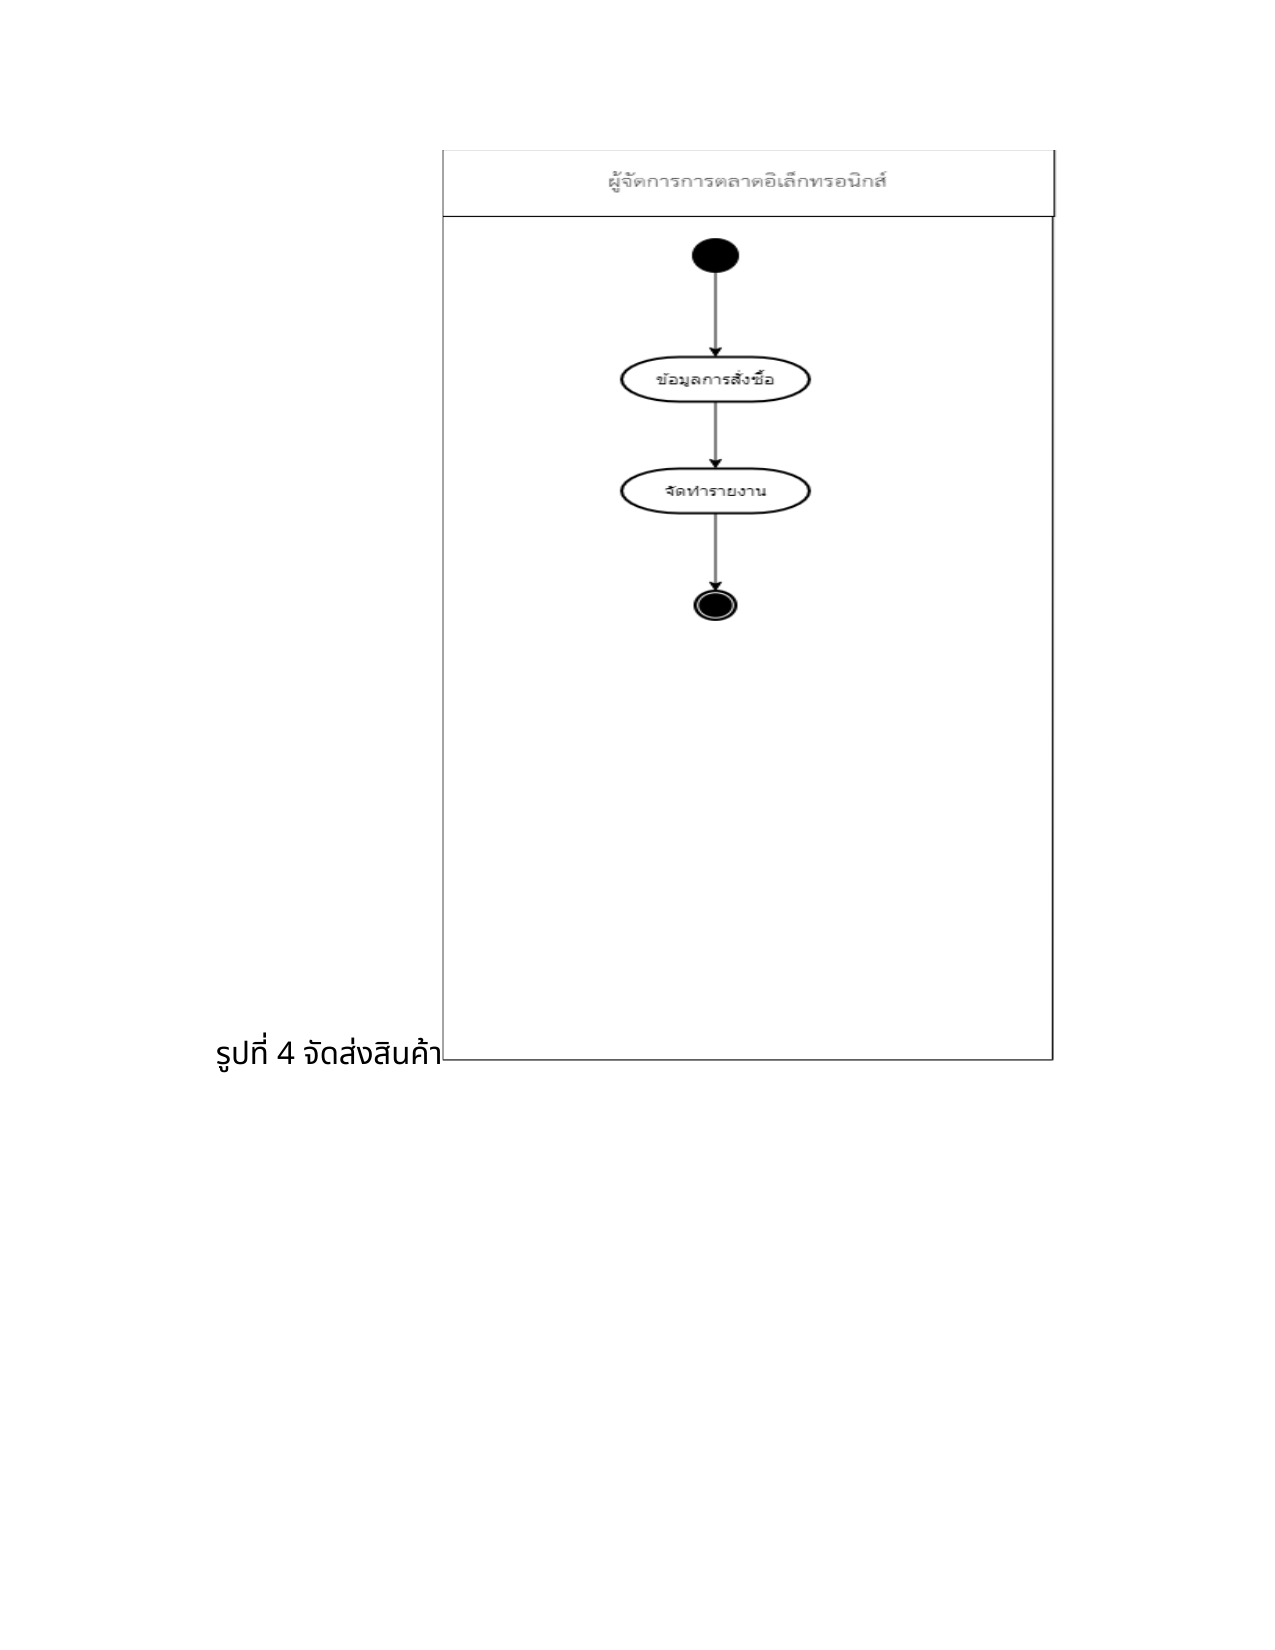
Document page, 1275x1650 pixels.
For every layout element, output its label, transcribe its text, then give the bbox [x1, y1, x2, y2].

picture [442, 150, 1060, 1065]
